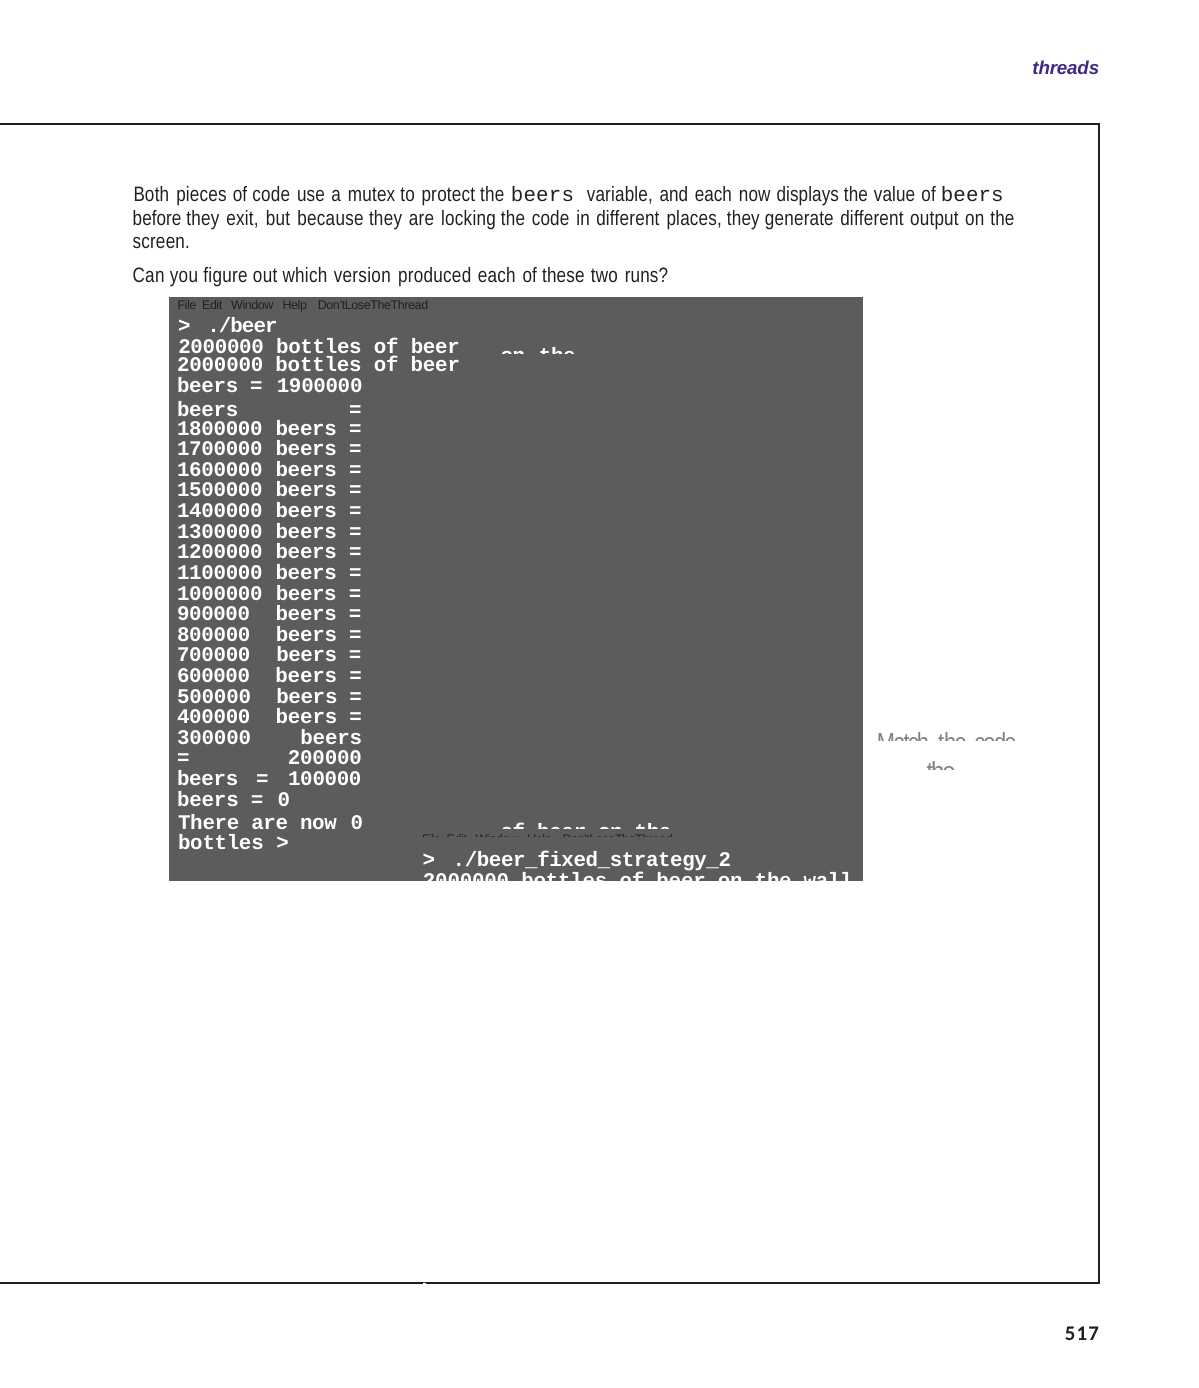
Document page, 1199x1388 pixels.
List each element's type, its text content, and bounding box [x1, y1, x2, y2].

text 517 [0, 1324, 1099, 1345]
table_cell File Edit Window Help Don’tLoseTheThread > ./beer 2000000 bottles of beer 2000000 bottles of beer beers = 1900000 beers = 1800000 beers = 1700000 beers = 1600000 beers = 1500000 beers = 1400000 beers = 1300000 beers = 1200000 beers = 1100000 beers = 1000000 beers = 900000 beers = 800000 beers = 700000 beers = 600000 beers = 500000 beers = 400000 beers = 300000 beers = 200000 beers = 100000 beers = 0 There are now 0 bottles > [0, 288, 1098, 1282]
table_header Both pieces of code use a mutex to protect the beers variable, and each now displays the value of beers before they exit, but because they are locking the code in different places, they generate different output on the screen. Can you figure out which version produced each of these two runs? [0, 125, 1098, 287]
text threads [0, 60, 1099, 78]
